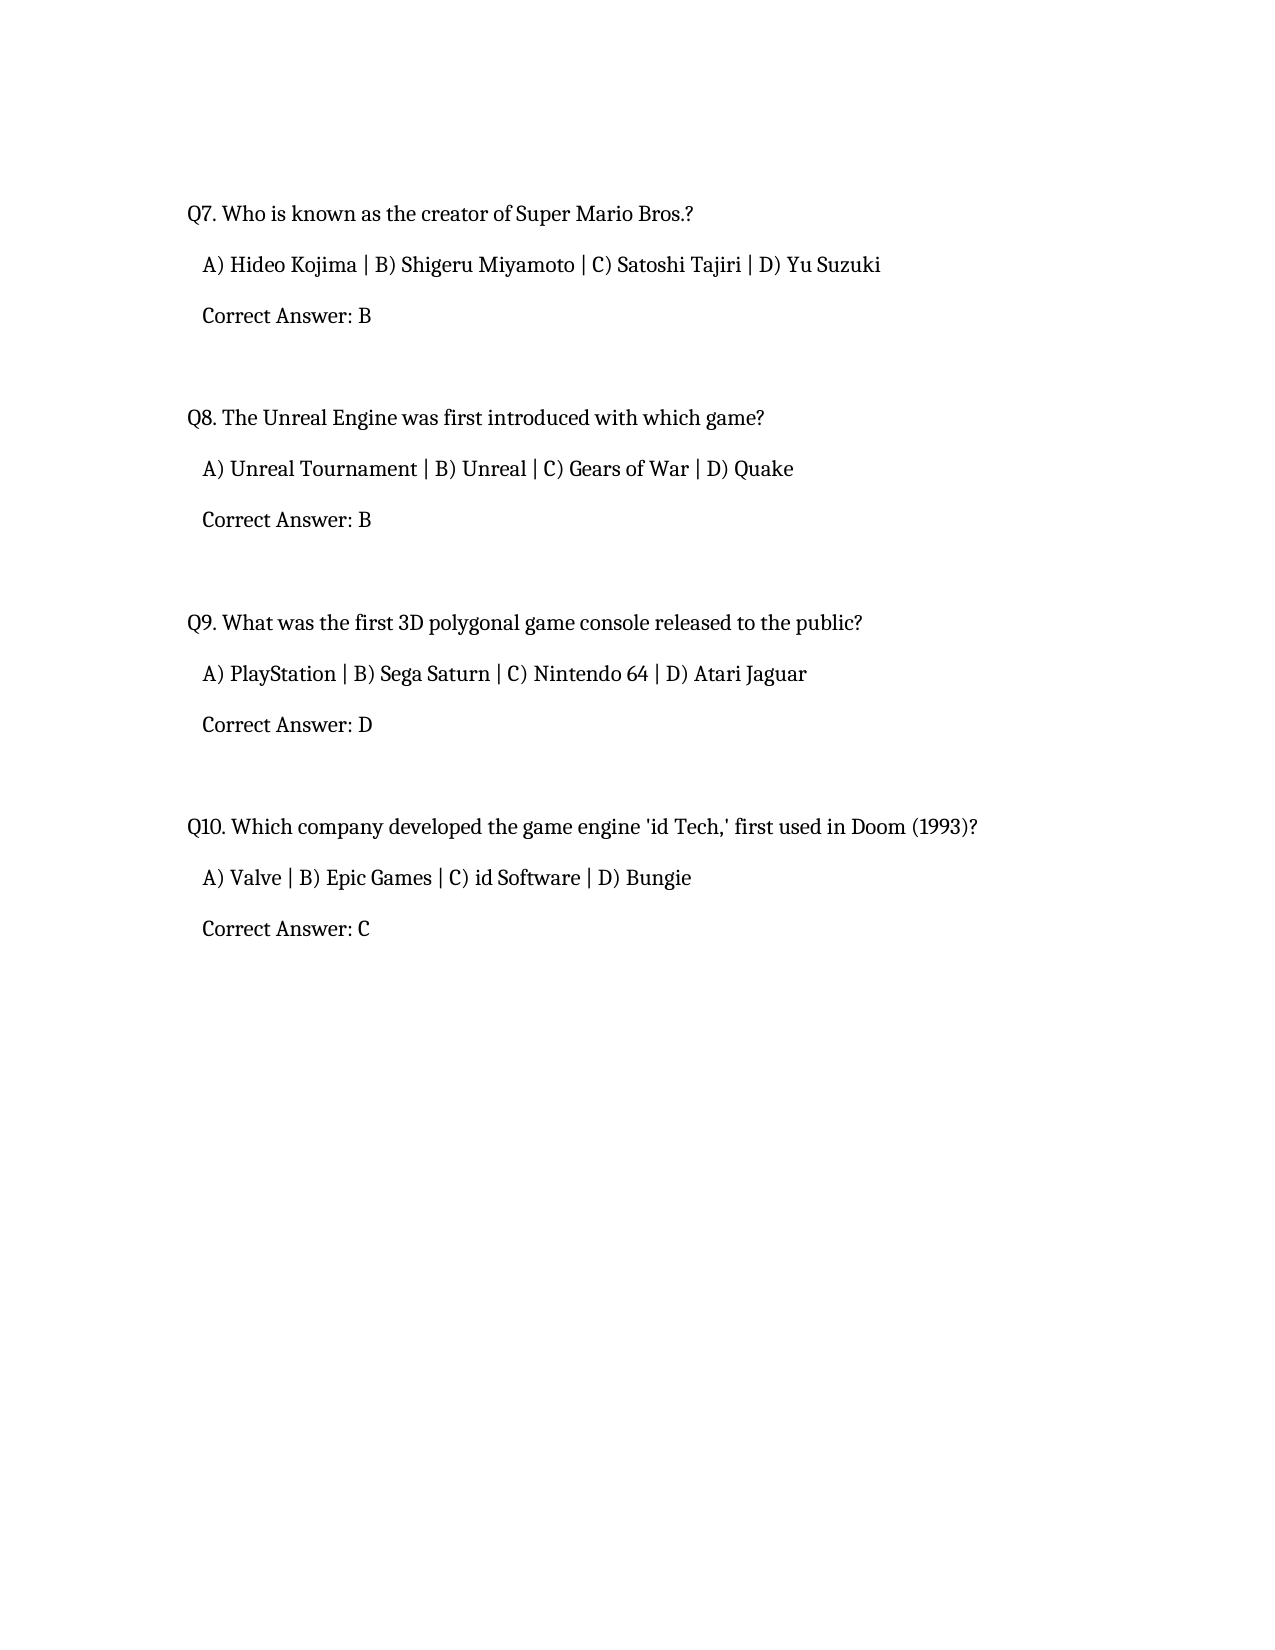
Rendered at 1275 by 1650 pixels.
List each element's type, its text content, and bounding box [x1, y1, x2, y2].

text A) Valve | B) Epic Games | C) id Software | D) Bungie [187, 864, 1087, 891]
text A) Hideo Kojima | B) Shigeru Miyamoto | C) Satoshi Tajiri | D) Yu Suzuki [187, 252, 1087, 278]
text A) PlayStation | B) Sega Saturn | C) Nintendo 64 | D) Atari Jaguar [187, 660, 1087, 687]
text Q9. What was the first 3D polygonal game console released to the public? [187, 609, 1087, 636]
text Correct Answer: B [187, 303, 1087, 329]
text Q10. Which company developed the game engine 'id Tech,' first used in Doom (1993)? [187, 813, 1087, 840]
text Q7. Who is known as the creator of Super Mario Bros.? [187, 201, 1087, 227]
text Q8. The Unreal Engine was first introduced with which game? [187, 405, 1087, 432]
text Correct Answer: B [187, 507, 1087, 534]
text A) Unreal Tournament | B) Unreal | C) Gears of War | D) Quake [187, 456, 1087, 483]
text Correct Answer: D [187, 711, 1087, 738]
text Correct Answer: C [187, 916, 1087, 942]
